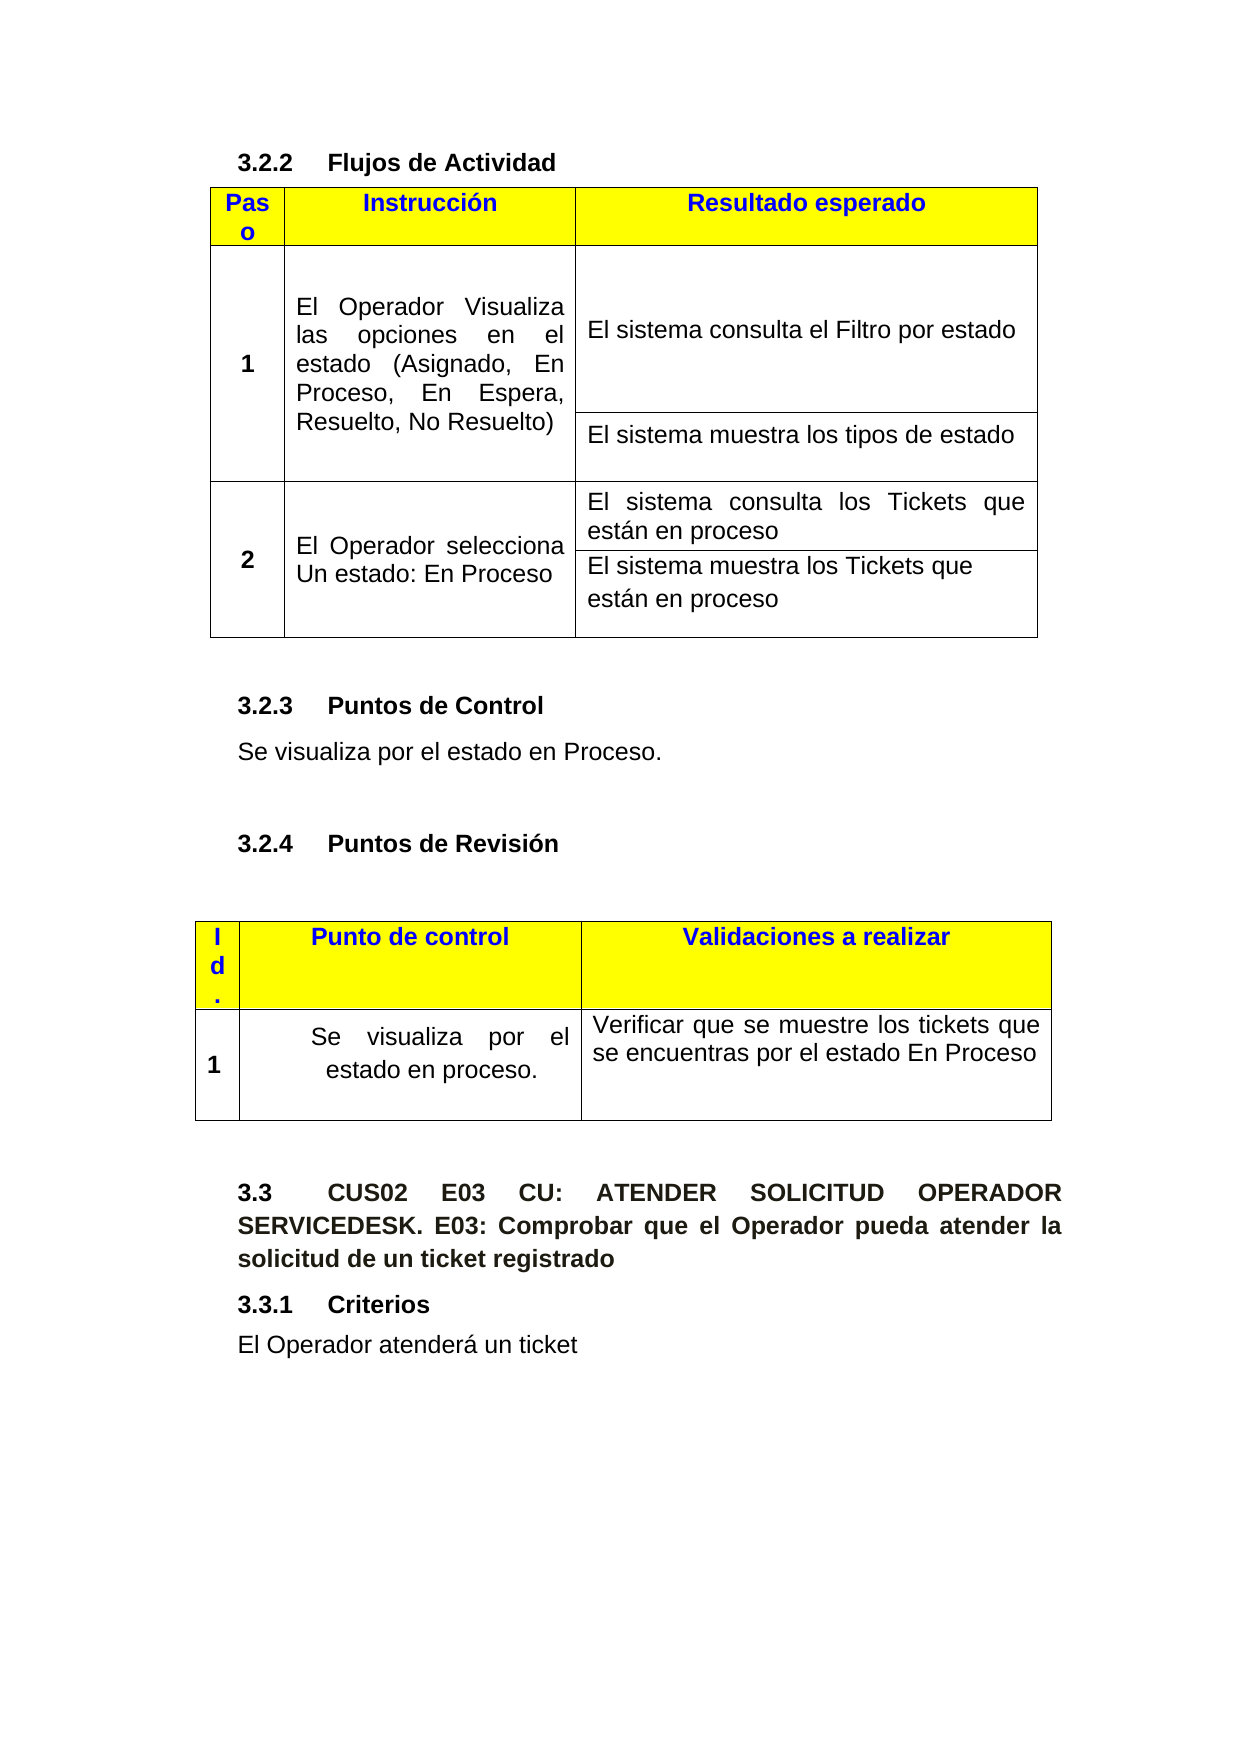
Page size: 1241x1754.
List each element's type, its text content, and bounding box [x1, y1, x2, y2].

text 3.3 CUS02 E03 CU: ATENDER SOLICITUD OPERADOR SERVICEDESK. E03: Comprobar que el Operador pueda atender la solicitud de un ticket registrado [237, 1178, 1063, 1273]
table_cell El sistema muestra los tipos de estado [576, 413, 1037, 481]
table_cell El Operador selecciona Un estado: En Proceso [285, 482, 575, 637]
text Se visualiza por el estado en Proceso. [237, 737, 1063, 765]
table_cell El sistema consulta el Filtro por estado [576, 246, 1037, 412]
text 3.2.2 Flujos de Actividad [237, 148, 1063, 176]
table_header Paso [211, 188, 284, 245]
text 3.3.1 Criterios [237, 1290, 1063, 1319]
text El Operador atenderá un ticket [237, 1330, 1063, 1358]
table_header Punto de control [240, 922, 581, 1008]
table_cell El sistema consulta los Tickets que están en proceso [576, 482, 1037, 549]
text 3.2.3 Puntos de Control [237, 691, 1063, 720]
table_header Validaciones a realizar [582, 922, 1051, 1008]
table_cell El sistema muestra los Tickets que están en proceso [576, 551, 1037, 637]
table_header Resultado esperado [576, 188, 1037, 245]
table_cell Se visualiza por el estado en proceso. [240, 1010, 581, 1120]
table_cell El Operador Visualiza las opciones en el estado (Asignado, En Proceso, En Espera, Resuelto, No Resuelto) [285, 246, 575, 481]
table_cell 1 [211, 246, 284, 481]
text 3.2.4 Puntos de Revisión [237, 829, 1063, 858]
table_cell Verificar que se muestre los tickets que se encuentras por el estado En Proceso [582, 1010, 1051, 1120]
table_header Instrucción [285, 188, 575, 245]
table_header Id. [196, 922, 239, 1008]
table_cell 2 [211, 482, 284, 637]
table_cell 1 [196, 1010, 239, 1120]
